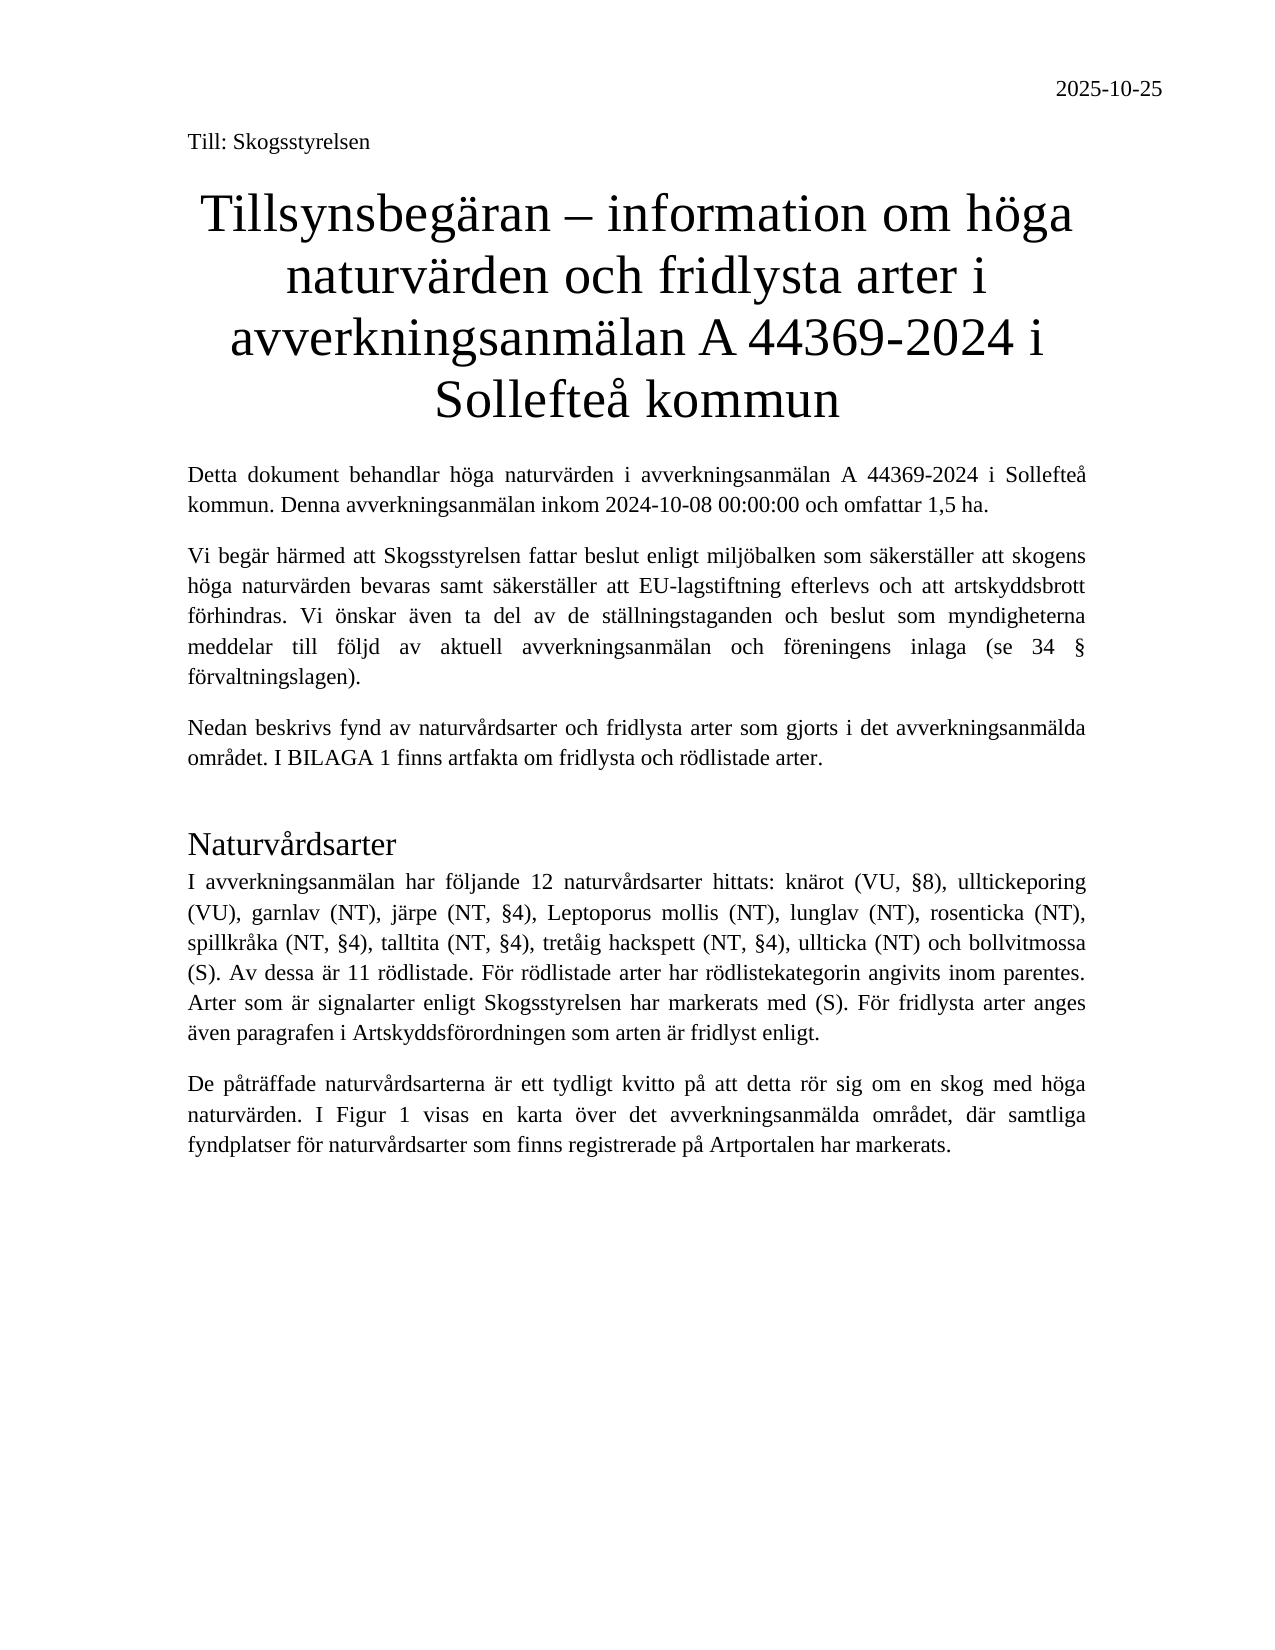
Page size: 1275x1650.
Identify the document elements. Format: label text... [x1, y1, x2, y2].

text I avverkningsanmälan har följande 12 naturvårdsarter hittats: knärot (VU, §8), ulltickeporing (VU), garnlav (NT), järpe (NT, §4), Leptoporus mollis (NT), lunglav (NT), rosenticka (NT), spillkråka (NT, §4), talltita (NT, §4), tretåig hackspett (NT, §4), ullticka (NT) och bollvitmossa (S). Av dessa är 11 rödlistade. För rödlistade arter har rödlistekategorin angivits inom parentes. Arter som är signalarter enligt Skogsstyrelsen har markerats med (S). För fridlysta arter anges även paragrafen i Artskyddsförordningen som arten är fridlyst enligt. [187, 868, 1087, 1046]
text De påträffade naturvårdsarterna är ett tydligt kvitto på att detta rör sig om en skog med höga naturvärden. I Figur 1 visas en karta över det avverkningsanmälda området, där samtliga fyndplatser för naturvårdsarter som finns registrerade på Artportalen har markerats. [187, 1071, 1087, 1157]
subtitle Naturvårdsarter [187, 824, 1087, 863]
text Detta dokument behandlar höga naturvärden i avverkningsanmälan A 44369-2024 i Sollefteå kommun. Denna avverkningsanmälan inkom 2024-10-08 00:00:00 och omfattar 1,5 ha. [187, 461, 1087, 517]
text Nedan beskrivs fynd av naturvårdsarter och fridlysta arter som gjorts i det avverkningsanmälda området. I BILAGA 1 finns artfakta om fridlysta och rödlistade arter. [187, 714, 1087, 771]
title Tillsynsbegäran – information om höga naturvärden och fridlysta arter i avverkningsanmälan A 44369-2024 i Sollefteå kommun [187, 180, 1087, 429]
text Vi begär härmed att Skogsstyrelsen fattar beslut enligt miljöbalken som säkerställer att skogens höga naturvärden bevaras samt säkerställer att EU-lagstiftning efterlevs och att artskyddsbrott förhindras. Vi önskar även ta del av de ställningstaganden och beslut som myndigheterna meddelar till följd av aktuell avverkningsanmälan och föreningens inlaga (se 34 § förvaltningslagen). [187, 542, 1087, 689]
